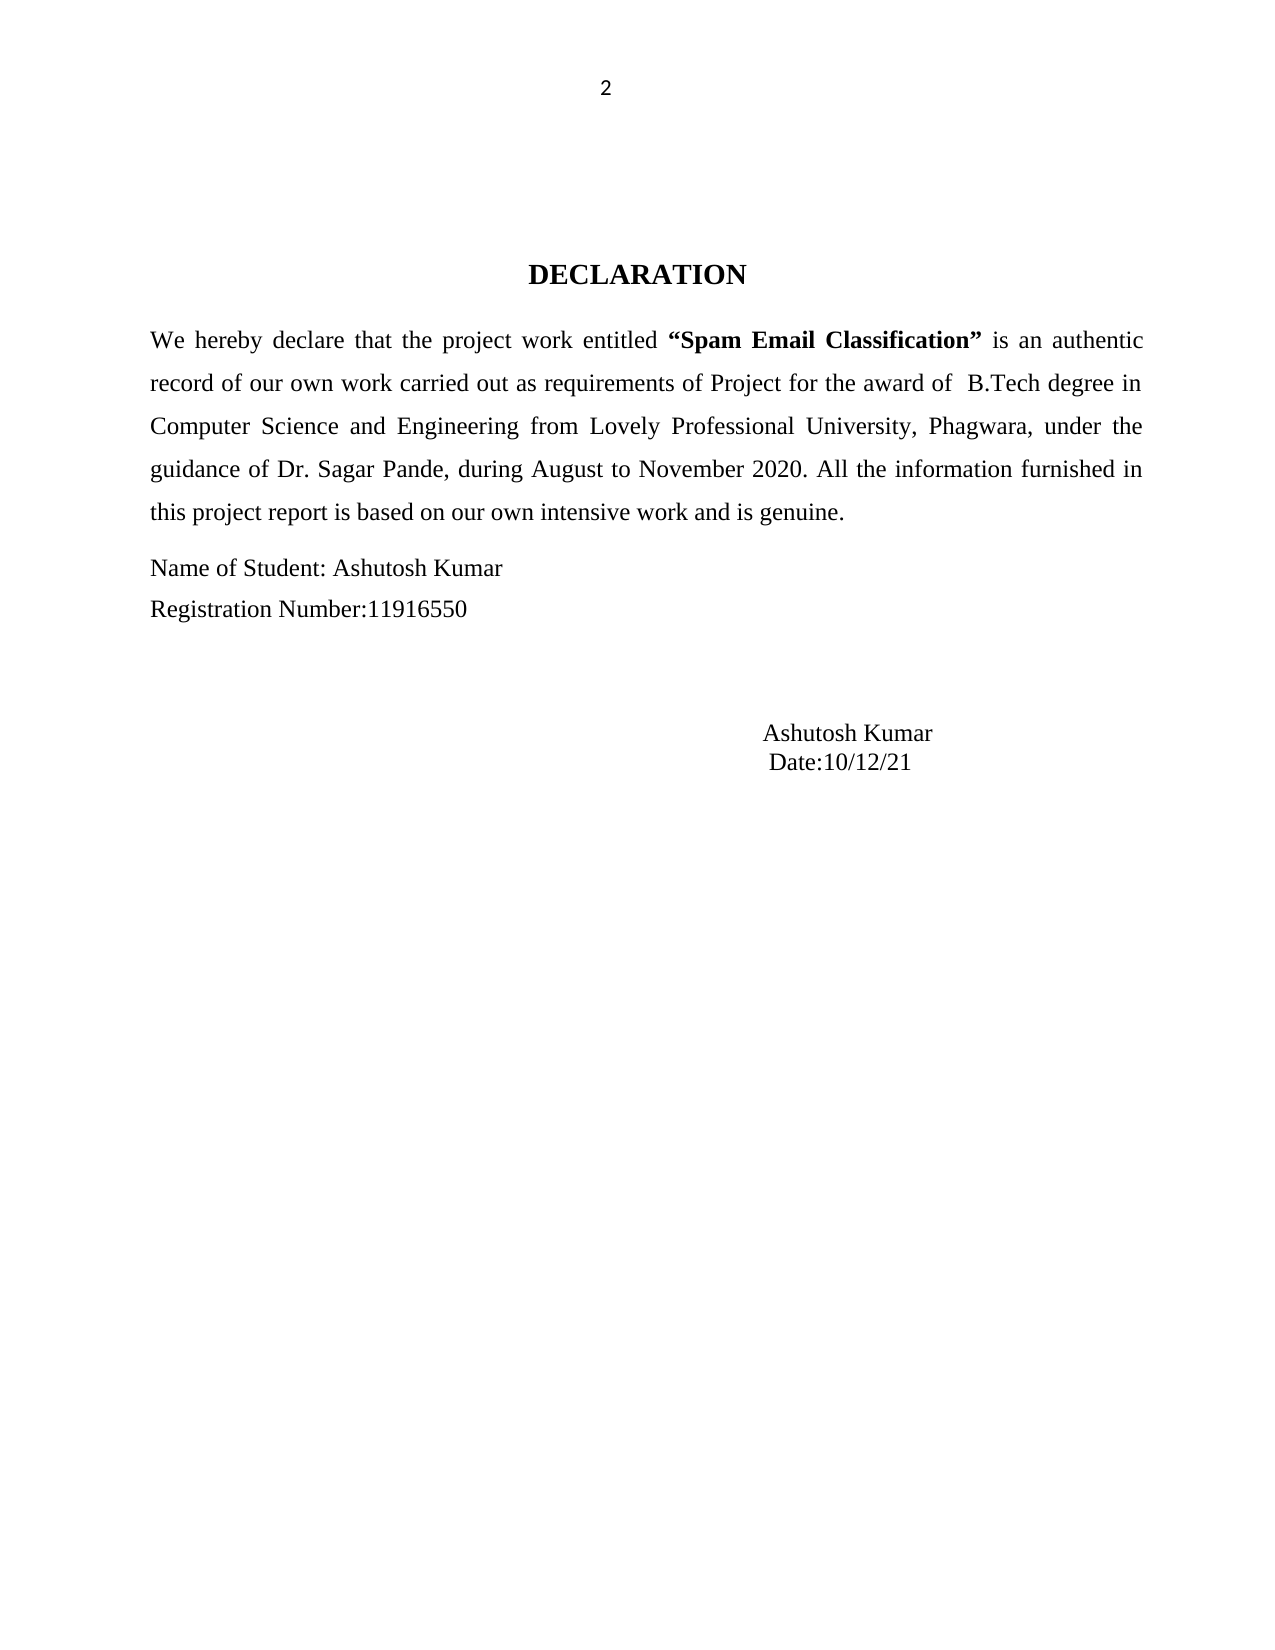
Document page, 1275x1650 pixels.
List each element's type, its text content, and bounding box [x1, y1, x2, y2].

text Ashutosh Kumar [600, 718, 1144, 747]
text Registration Number:11916550 [150, 594, 1144, 623]
text We hereby declare that the project work entitled “Spam Email Classification” is an authentic record of our own work carried out as requirements of Project for the award of B.Tech degree in Computer Science and Engineering from Lovely Professional University, Phagwara, under the guidance of Dr. Sagar Pande, during August to November 2020. All the information furnished in this project report is based on our own intensive work and is genuine. [150, 325, 1144, 526]
text DECLARATION [150, 257, 1125, 291]
text Name of Student: Ashutosh Kumar [150, 553, 1144, 582]
text Date:10/12/21 [600, 747, 1144, 776]
